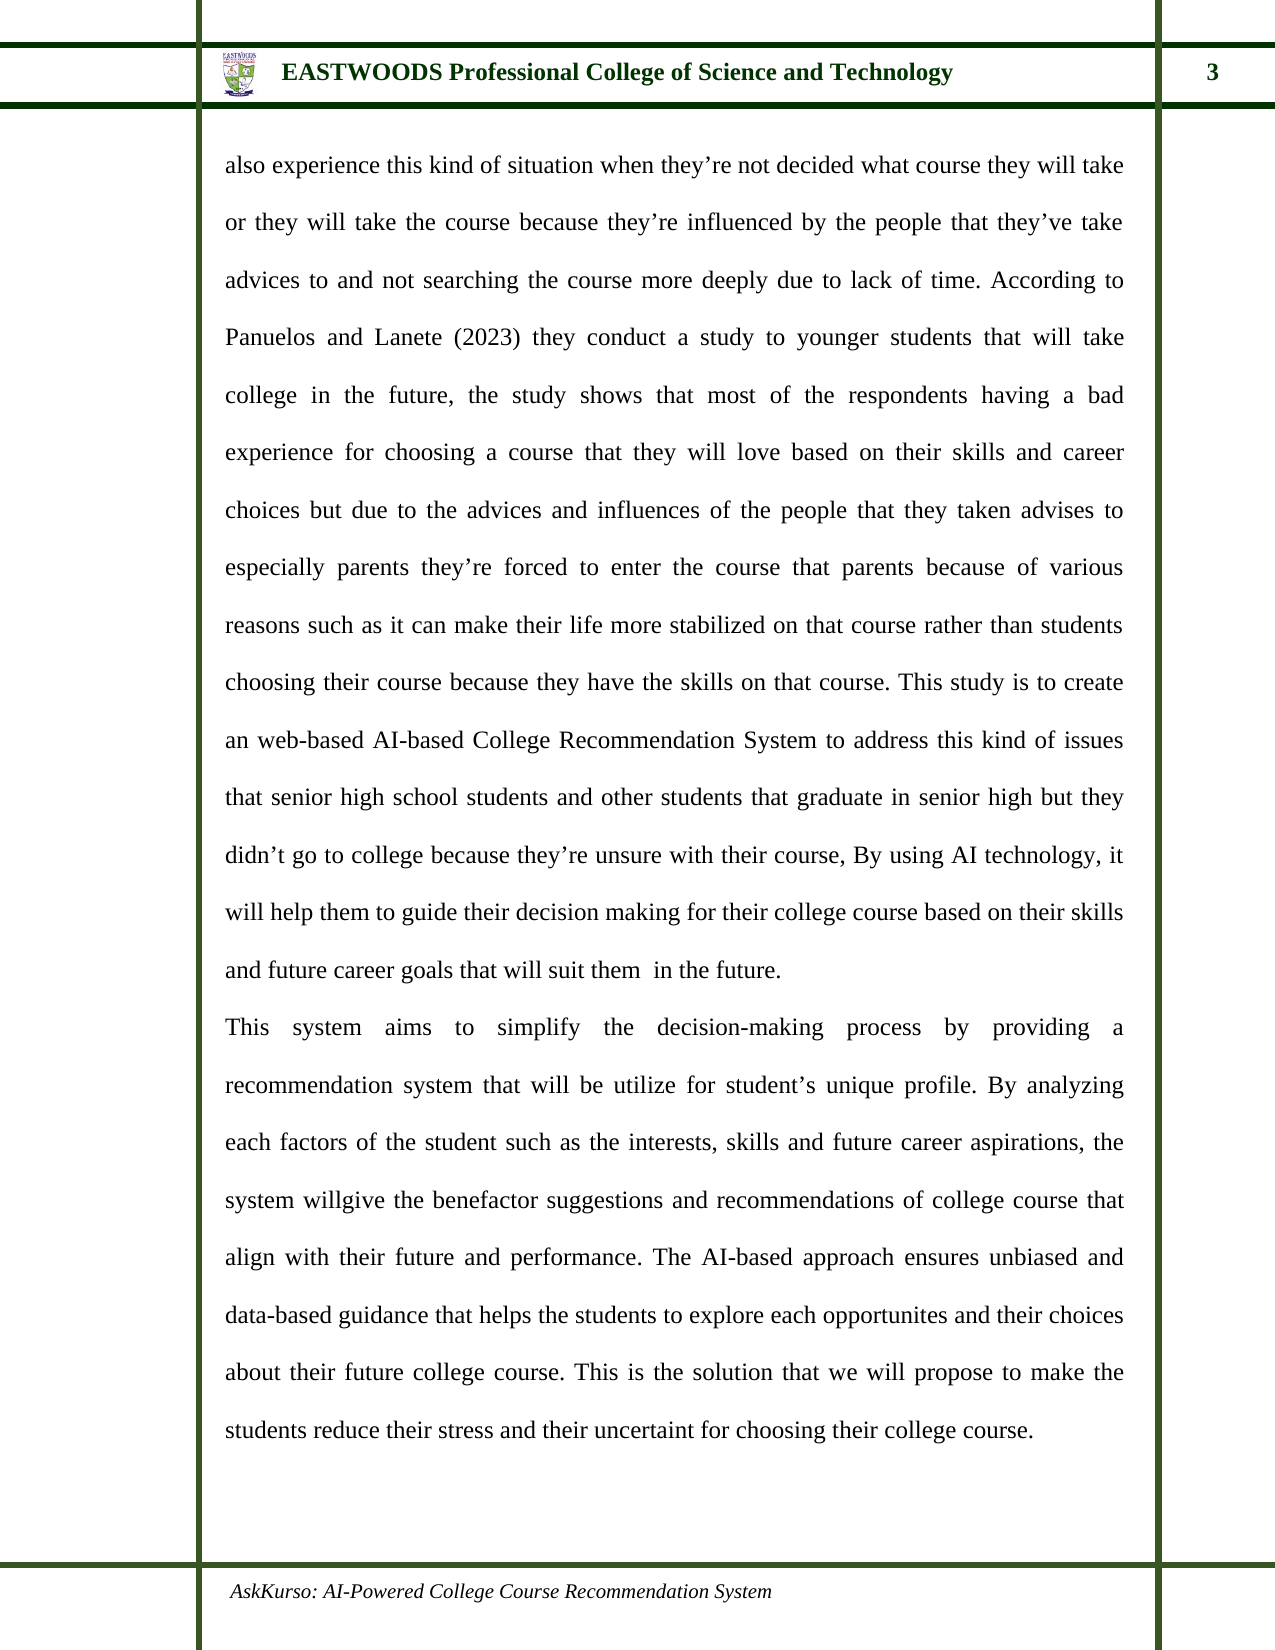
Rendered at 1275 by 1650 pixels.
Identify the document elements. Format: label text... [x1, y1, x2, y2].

picture [219, 48, 258, 99]
text This system aims to simplify the decision-making process by providing a recommendation system that will be utilize for student’s unique profile. By analyzing each factors of the student such as the interests, skills and future career aspirations, the system willgive the benefactor suggestions and recommendations of college course that align with their future and performance. The AI-based approach ensures unbiased and data-based guidance that helps the students to explore each opportunites and their choices about their future college course. This is the solution that we will propose to make the students reduce their stress and their uncertaint for choosing their college course. [225, 1012, 1125, 1444]
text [225, 150, 1125, 984]
